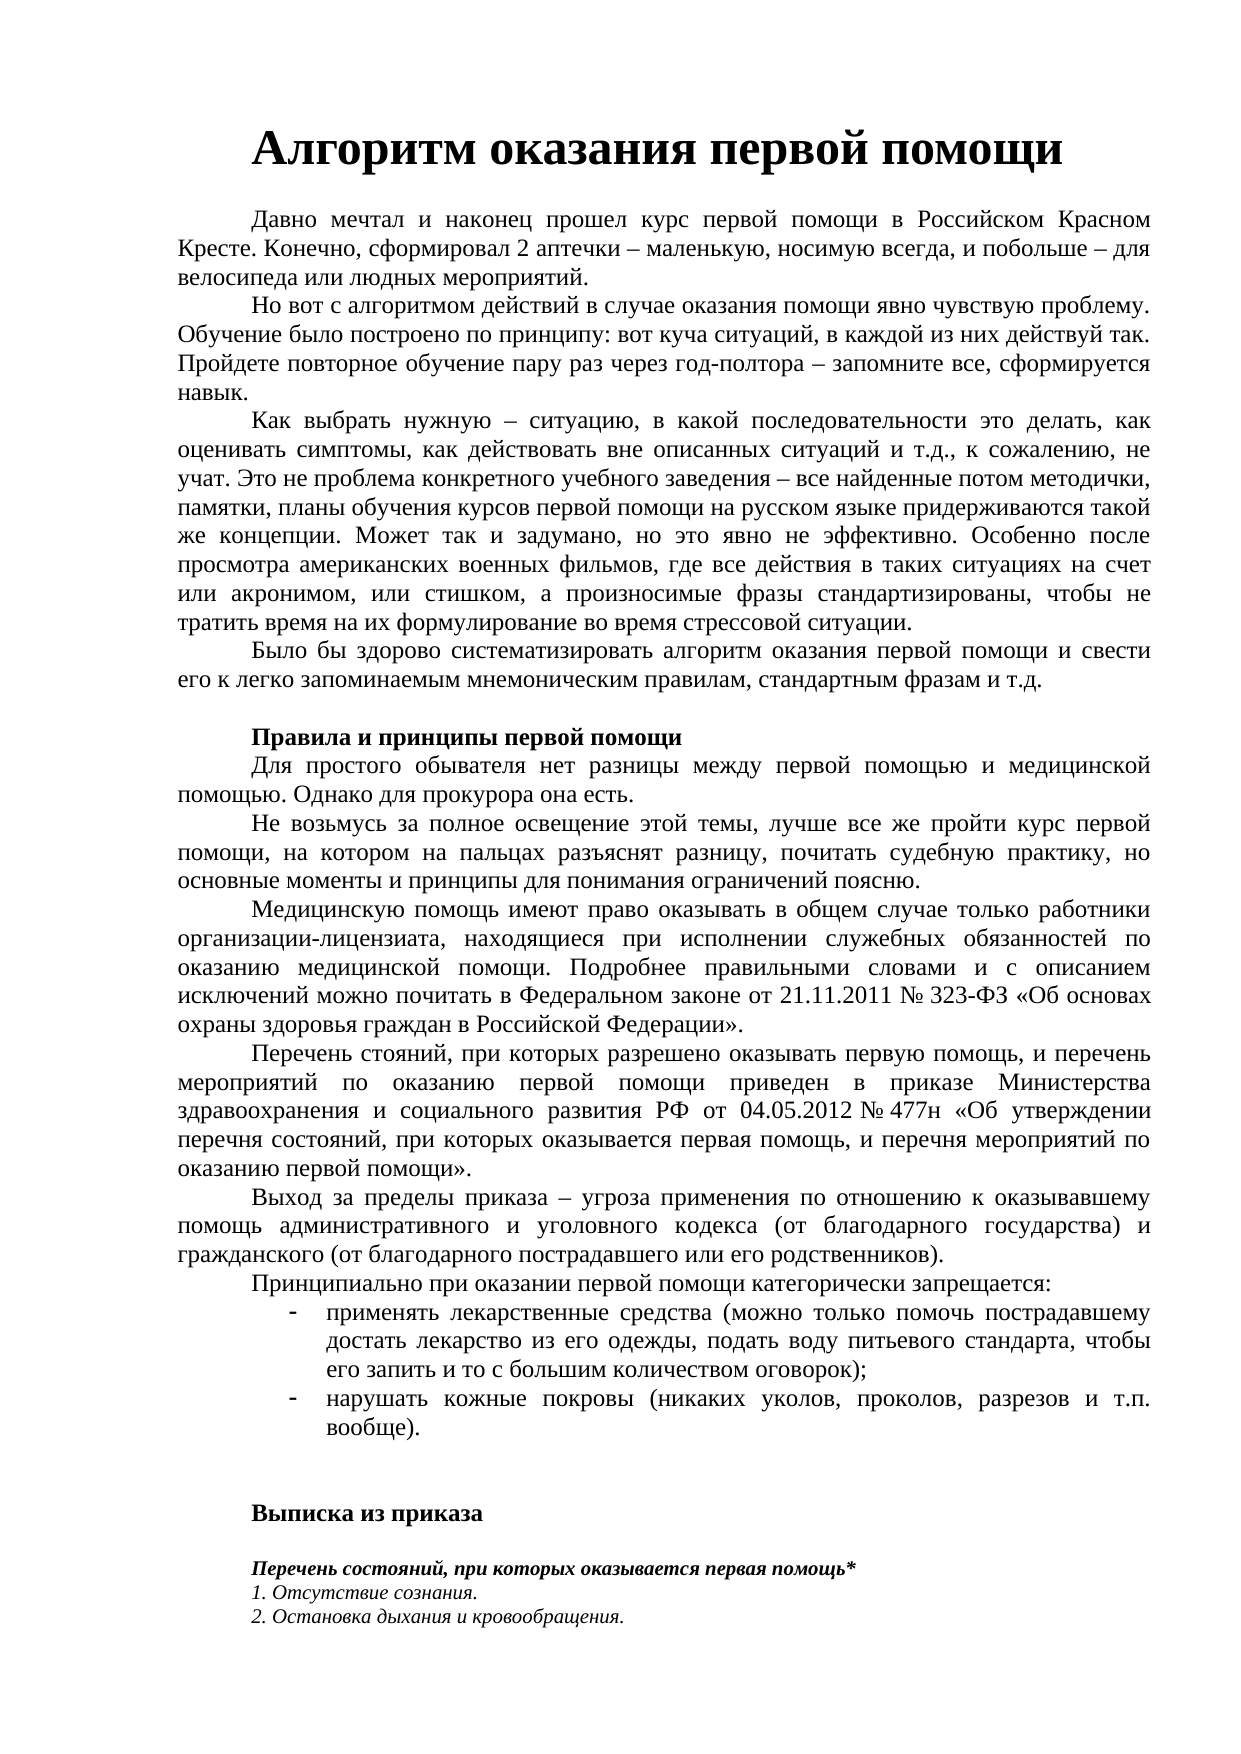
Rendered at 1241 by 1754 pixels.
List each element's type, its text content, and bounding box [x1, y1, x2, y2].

list применять лекарственные средства (можно только помочь пострадавшему достать лекарство из его одежды, подать воду питьевого стандарта, чтобы его запить и то с большим количеством оговорок); [288, 1297, 1152, 1383]
text Правила и принципы первой помощи [177, 722, 1152, 751]
text Медицинскую помощь имеют право оказывать в общем случае только работники организации-лицензиата, находящиеся при исполнении служебных обязанностей по оказанию медицинской помощи. Подробнее правильными словами и с описанием исключений можно почитать в Федеральном законе от 21.11.2011 № 323-ФЗ «Об основах охраны здоровья граждан в Российской Федерации». [177, 894, 1152, 1038]
text Как выбрать нужную – ситуацию, в какой последовательности это делать, как оценивать симптомы, как действовать вне описанных ситуаций и т.д., к сожалению, не учат. Это не проблема конкретного учебного заведения – все найденные потом методички, памятки, планы обучения курсов первой помощи на русском языке придерживаются такой же концепции. Может так и задумано, но это явно не эффективно. Особенно после просмотра американских военных фильмов, где все действия в таких ситуациях на счет или акронимом, или стишком, а произносимые фразы стандартизированы, чтобы не тратить время на их формулирование во время стрессовой ситуации. [177, 406, 1152, 636]
text Алгоритм оказания первой помощи [177, 118, 1152, 176]
list нарушать кожные покровы (никаких уколов, проколов, разрезов и т.п. вообще). [288, 1383, 1152, 1441]
text Но вот с алгоритмом действий в случае оказания помощи явно чувствую проблему. Обучение было построено по принципу: вот куча ситуаций, в каждой из них действуй так. Пройдете повторное обучение пару раз через год-полтора – запомните все, сформируется навык. [177, 291, 1152, 406]
text Перечень стояний, при которых разрешено оказывать первую помощь, и перечень мероприятий по оказанию первой помощи приведен в приказе Министерства здравоохранения и социального развития РФ от 04.05.2012 № 477н «Об утверждении перечня состояний, при которых оказывается первая помощь, и перечня мероприятий по оказанию первой помощи». [177, 1038, 1152, 1182]
text Не возьмусь за полное освещение этой темы, лучше все же пройти курс первой помощи, на котором на пальцах разъяснят разницу, почитать судебную практику, но основные моменты и принципы для понимания ограничений поясню. [177, 808, 1152, 894]
text 1. Отсутствие сознания. [177, 1580, 1152, 1604]
text Выход за пределы приказа – угроза применения по отношению к оказывавшему помощь административного и уголовного кодекса (от благодарного государства) и гражданского (от благодарного пострадавшего или его родственников). [177, 1182, 1152, 1268]
text Выписка из приказа [177, 1498, 1152, 1527]
text Для простого обывателя нет разницы между первой помощью и медицинской помощью. Однако для прокурора она есть. [177, 751, 1152, 808]
text 2. Остановка дыхания и кровообращения. [177, 1604, 1152, 1628]
text Принципиально при оказании первой помощи категорически запрещается: [177, 1268, 1152, 1297]
text Давно мечтал и наконец прошел курс первой помощи в Российском Красном Кресте. Конечно, сформировал 2 аптечки – маленькую, носимую всегда, и побольше – для велосипеда или людных мероприятий. [177, 204, 1152, 291]
text Перечень состояний, при которых оказывается первая помощь* [177, 1556, 1152, 1580]
text Было бы здорово систематизировать алгоритм оказания первой помощи и свести его к легко запоминаемым мнемоническим правилам, стандартным фразам и т.д. [177, 636, 1152, 693]
